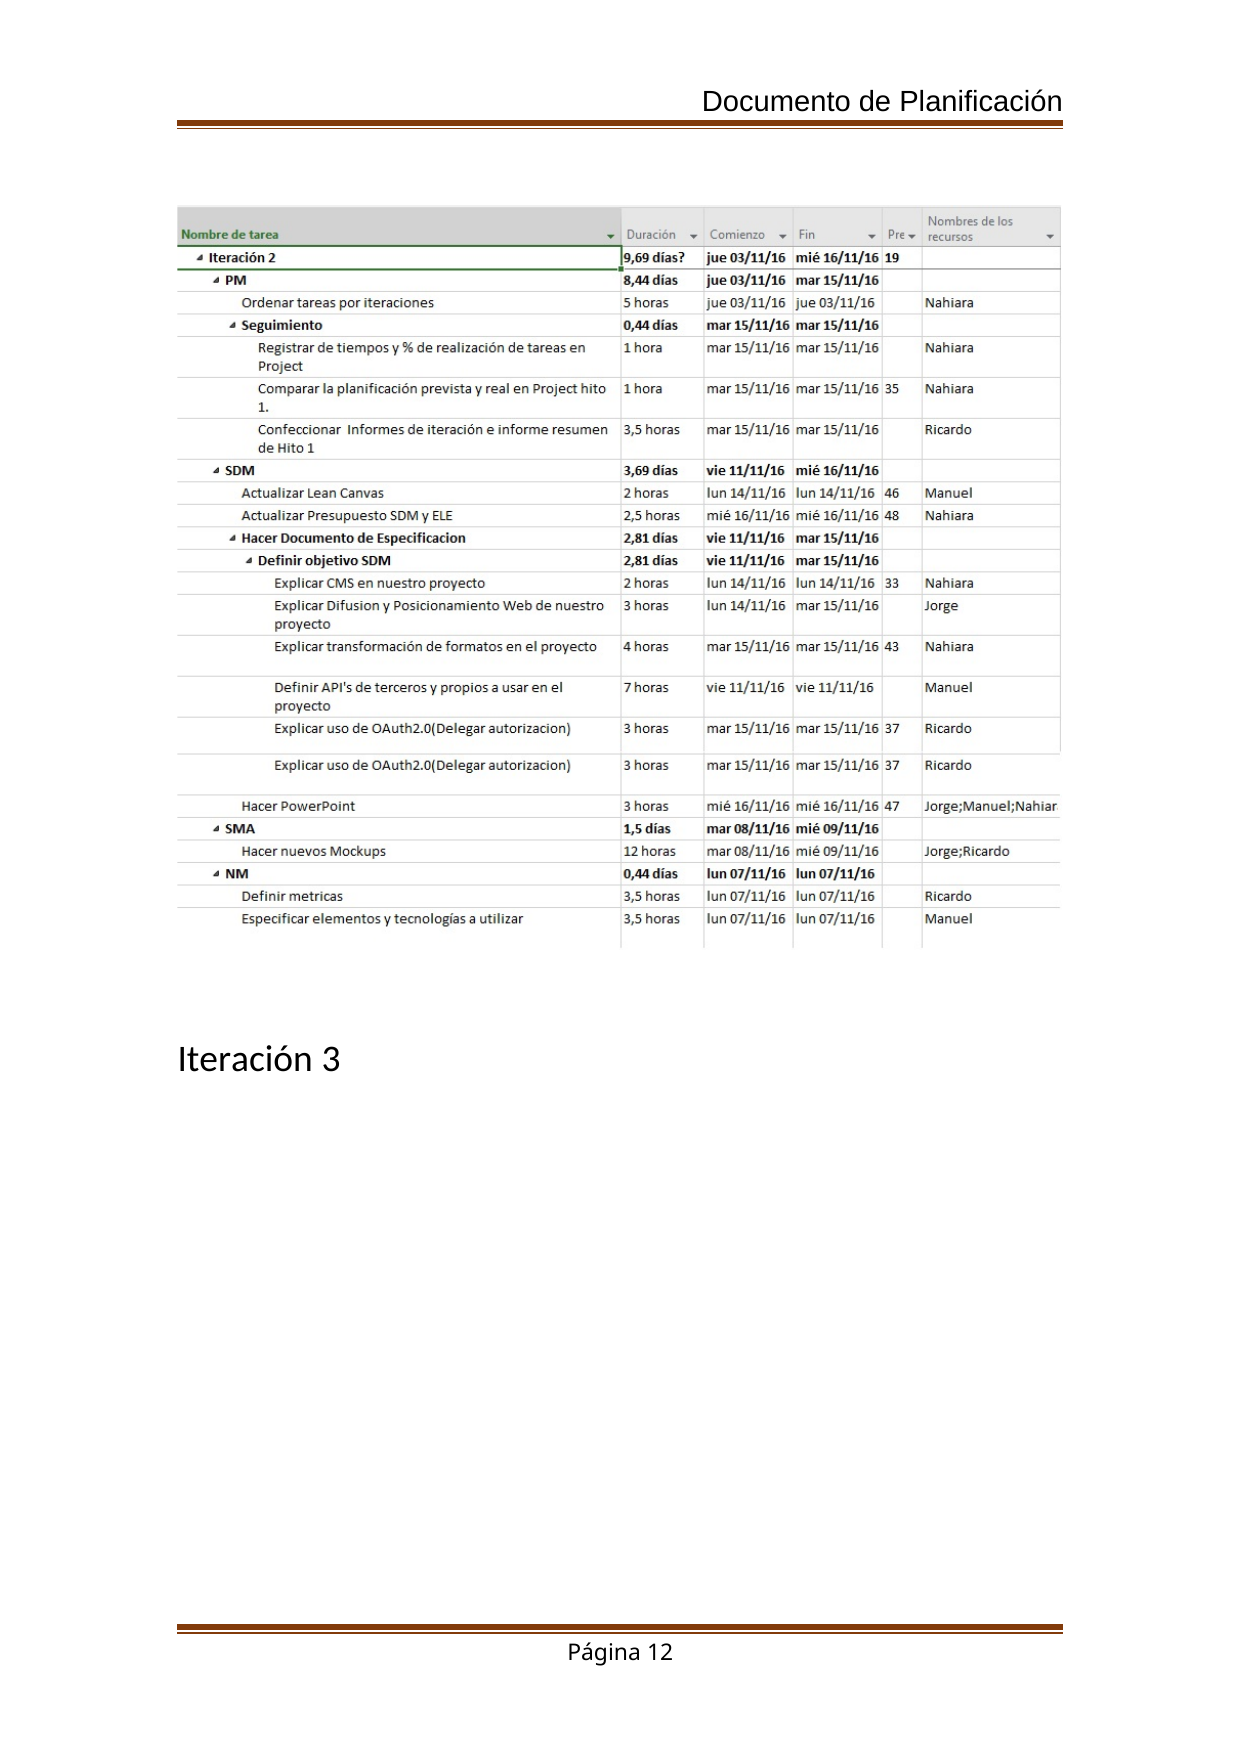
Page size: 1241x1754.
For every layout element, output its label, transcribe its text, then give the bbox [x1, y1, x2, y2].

text Iteración 3 [177, 1035, 1063, 1081]
picture [177, 205, 1063, 950]
